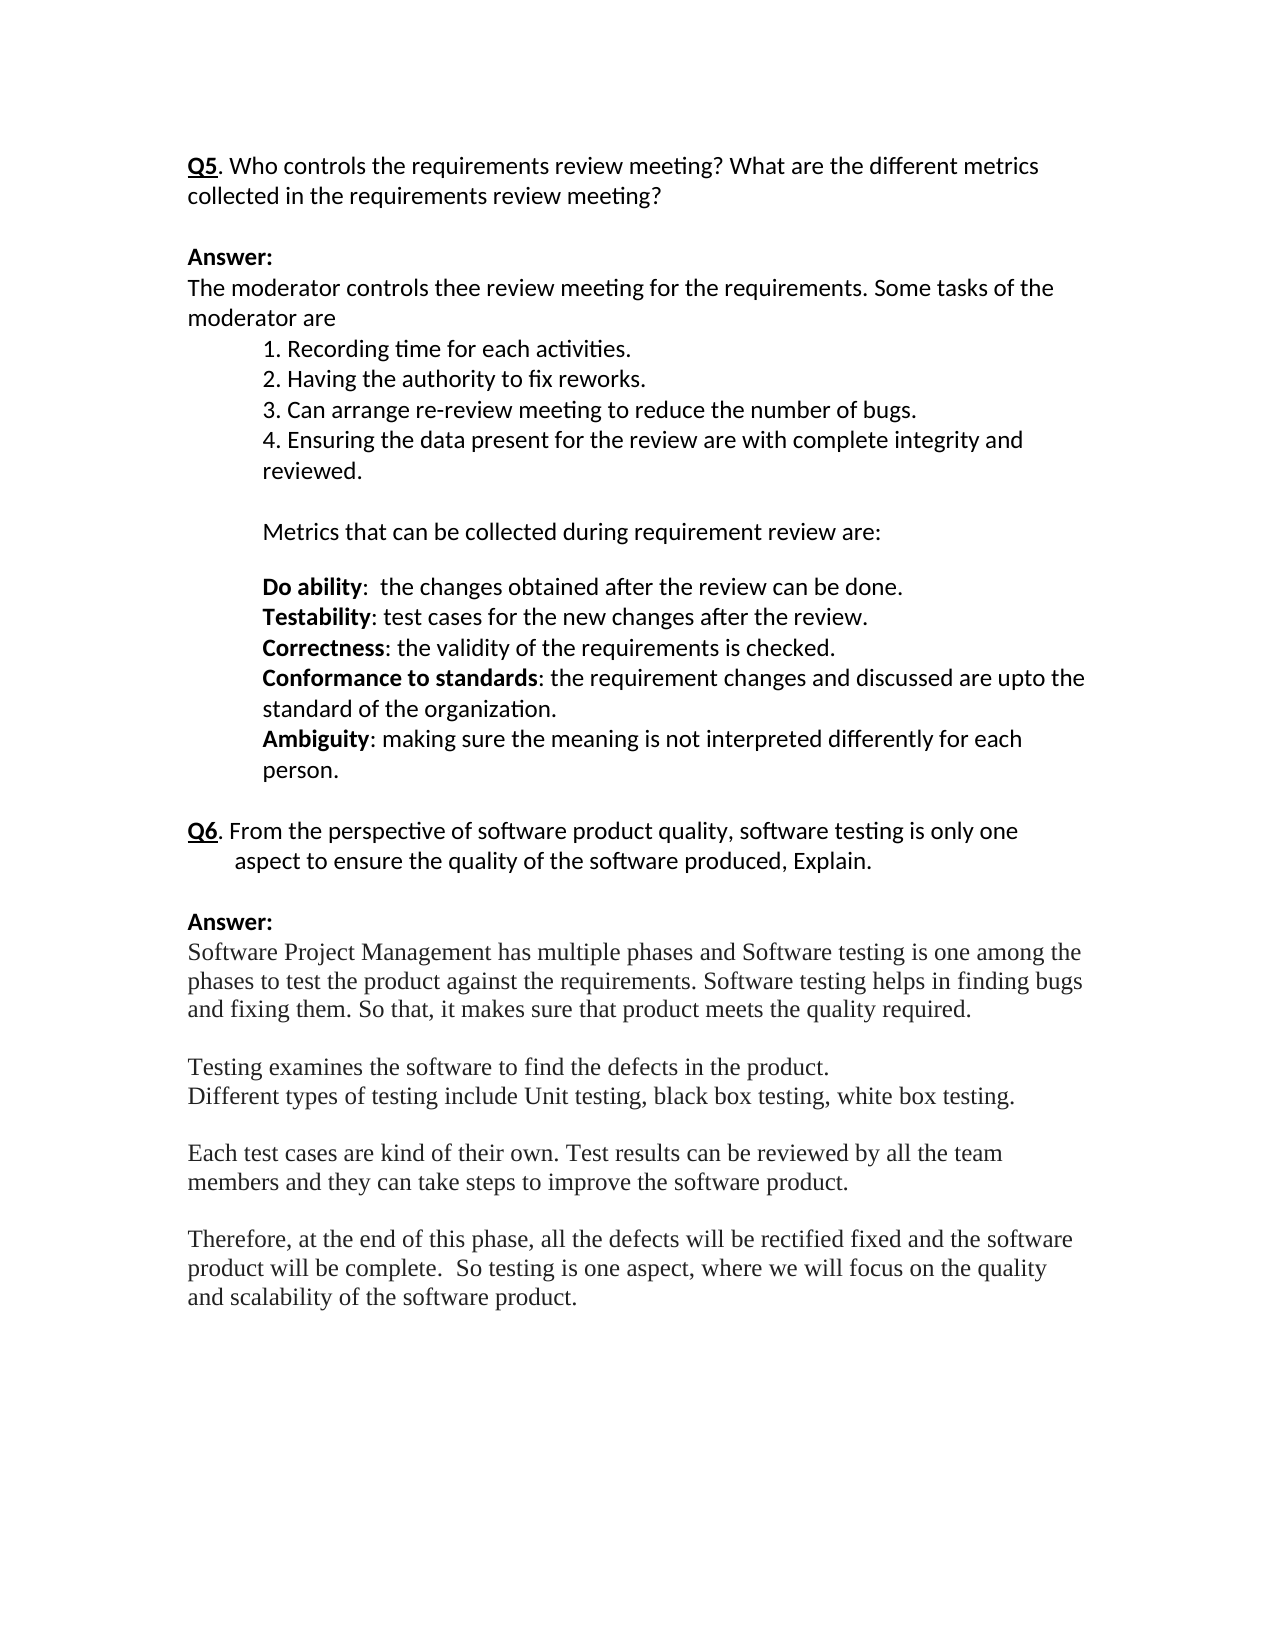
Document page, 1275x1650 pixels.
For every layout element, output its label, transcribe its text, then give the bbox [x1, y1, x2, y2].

text Metrics that can be collected during requirement review are: [187, 516, 1087, 547]
text Do ability: the changes obtained after the review can be done. [187, 571, 1087, 601]
text Testability: test cases for the new changes after the review. [187, 601, 1087, 632]
text The moderator controls thee review meeting for the requirements. Some tasks of the moderator are [187, 272, 1087, 333]
text 3. Can arrange re-review meeting to reduce the number of bugs. [187, 394, 1087, 425]
text 4. Ensuring the data present for the review are with complete integrity and reviewed. [225, 425, 1087, 486]
text 2. Having the authority to fix reworks. [187, 364, 1087, 394]
text Answer: [187, 907, 1087, 937]
text Q6. From the perspective of software product quality, software testing is only one aspect to ensure the quality of the software produced, Explain. [187, 815, 1087, 876]
text Different types of testing include Unit testing, black box testing, white box testing. [187, 1081, 1087, 1109]
text Therefore, at the end of this phase, all the defects will be rectified fixed and the software product will be complete. So testing is one aspect, where we will focus on the quality and scalability of the software product. [187, 1224, 1087, 1311]
text Ambiguity: making sure the meaning is not interpreted differently for each person. [253, 723, 1087, 784]
text Answer: [187, 242, 1087, 272]
text Testing examines the software to find the defects in the product. [187, 1052, 1087, 1081]
text 1. Recording time for each activities. [187, 333, 1087, 364]
text Correctness: the validity of the requirements is checked. [187, 632, 1087, 662]
text Each test cases are kind of their own. Test results can be reviewed by all the team members and they can take steps to improve the software product. [187, 1138, 1087, 1196]
text Software Project Management has multiple phases and Software testing is one among the phases to test the product against the requirements. Software testing helps in finding bugs and fixing them. So that, it makes sure that product meets the quality required. [187, 937, 1087, 1023]
text Conformance to standards: the requirement changes and discussed are upto the standard of the organization. [253, 662, 1087, 723]
text Q5. Who controls the requirements review meeting? What are the different metrics collected in the requirements review meeting? [187, 150, 1087, 211]
